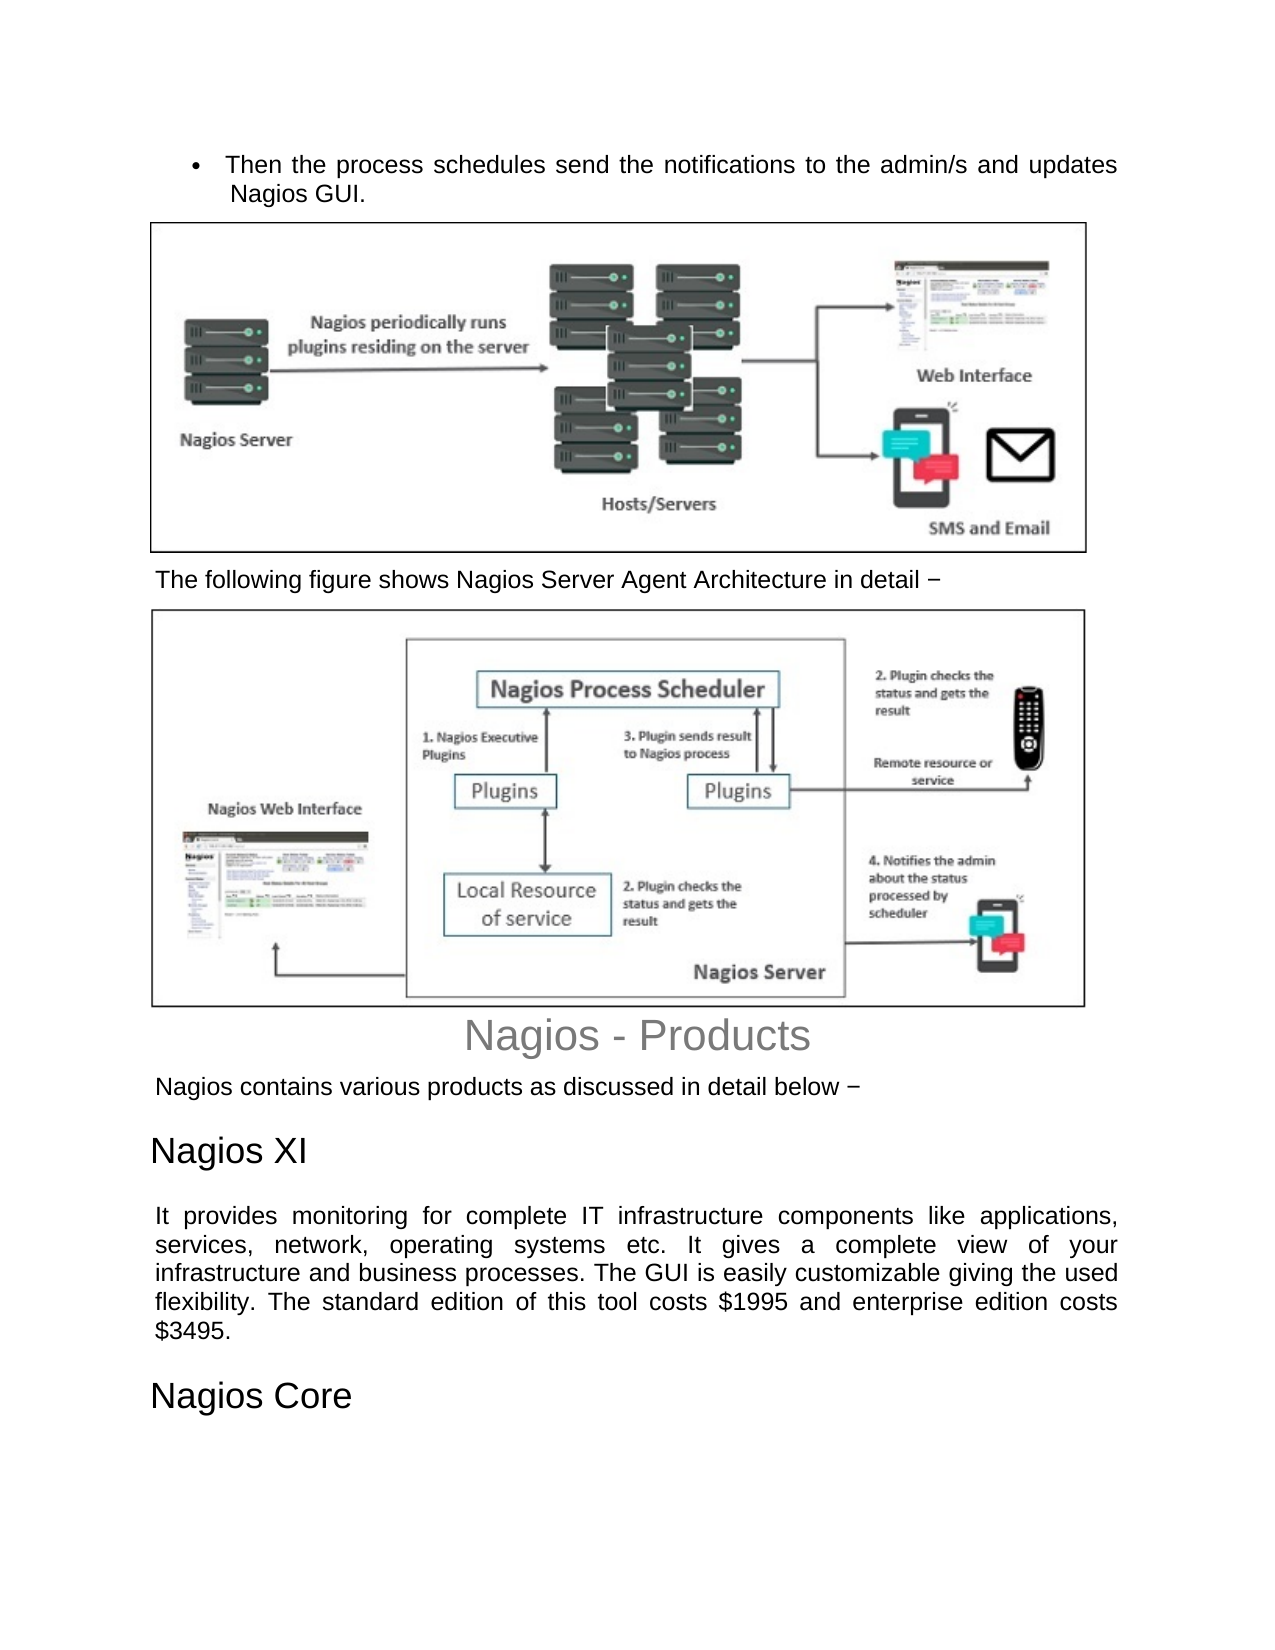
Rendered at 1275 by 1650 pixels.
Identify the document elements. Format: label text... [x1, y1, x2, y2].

text The following figure shows Nagios Server Agent Architecture in detail − [155, 565, 1120, 593]
list Then the process schedules send the notifications to the admin/s and updates Nagios GUI. [192, 150, 1120, 207]
picture [150, 608, 1087, 1009]
text Nagios contains various products as discussed in detail below − [155, 1072, 1120, 1101]
picture [150, 222, 1087, 553]
text It provides monitoring for complete IT infrastructure components like applications, services, network, operating systems etc. It gives a complete view of your infrastructure and business processes. The GUI is easily customizable giving the used flexibility. The standard edition of this tool costs $1995 and enterprise edition costs $3495. [155, 1201, 1120, 1344]
text Nagios Core [150, 1374, 1125, 1416]
text Nagios XI [150, 1130, 1125, 1172]
text Nagios - Products [150, 1009, 1125, 1059]
